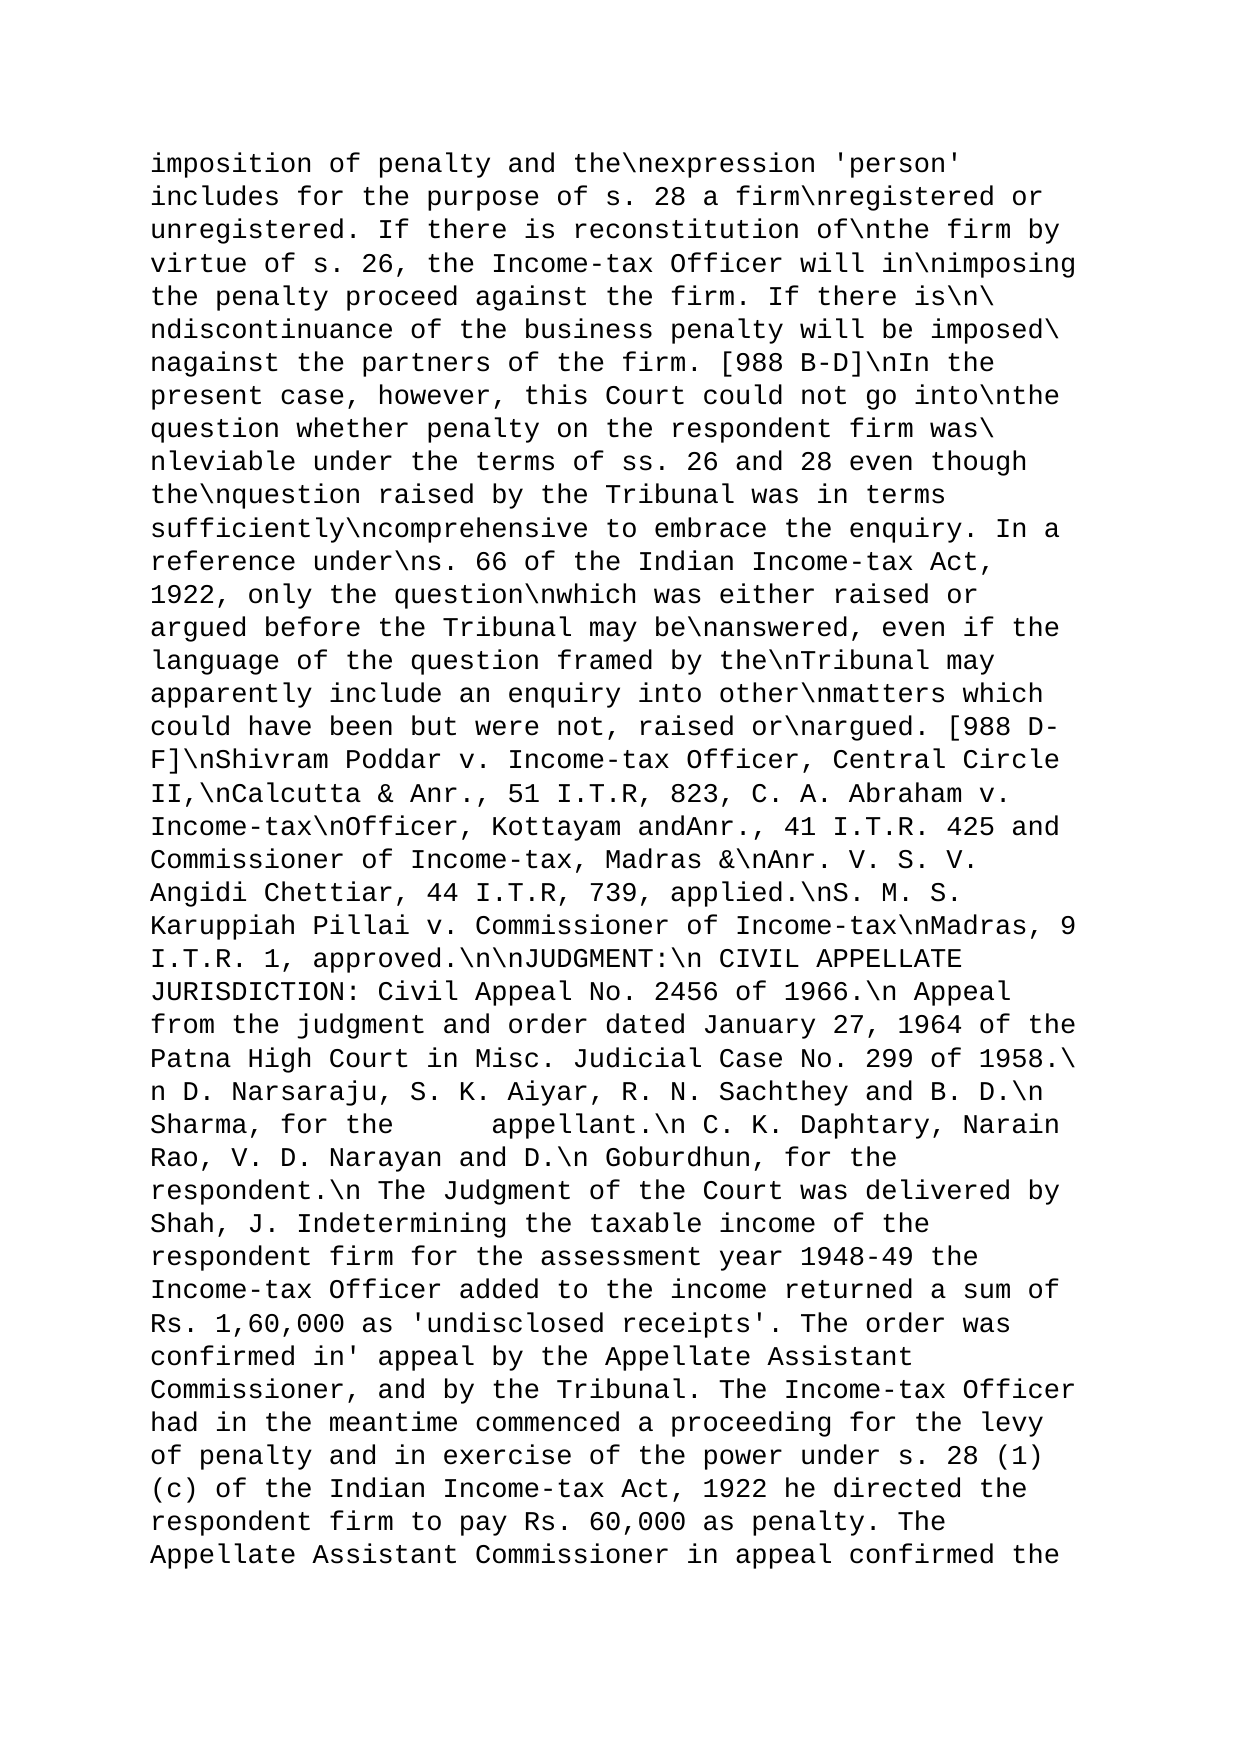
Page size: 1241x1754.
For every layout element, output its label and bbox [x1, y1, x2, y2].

text [150, 150, 1090, 1572]
